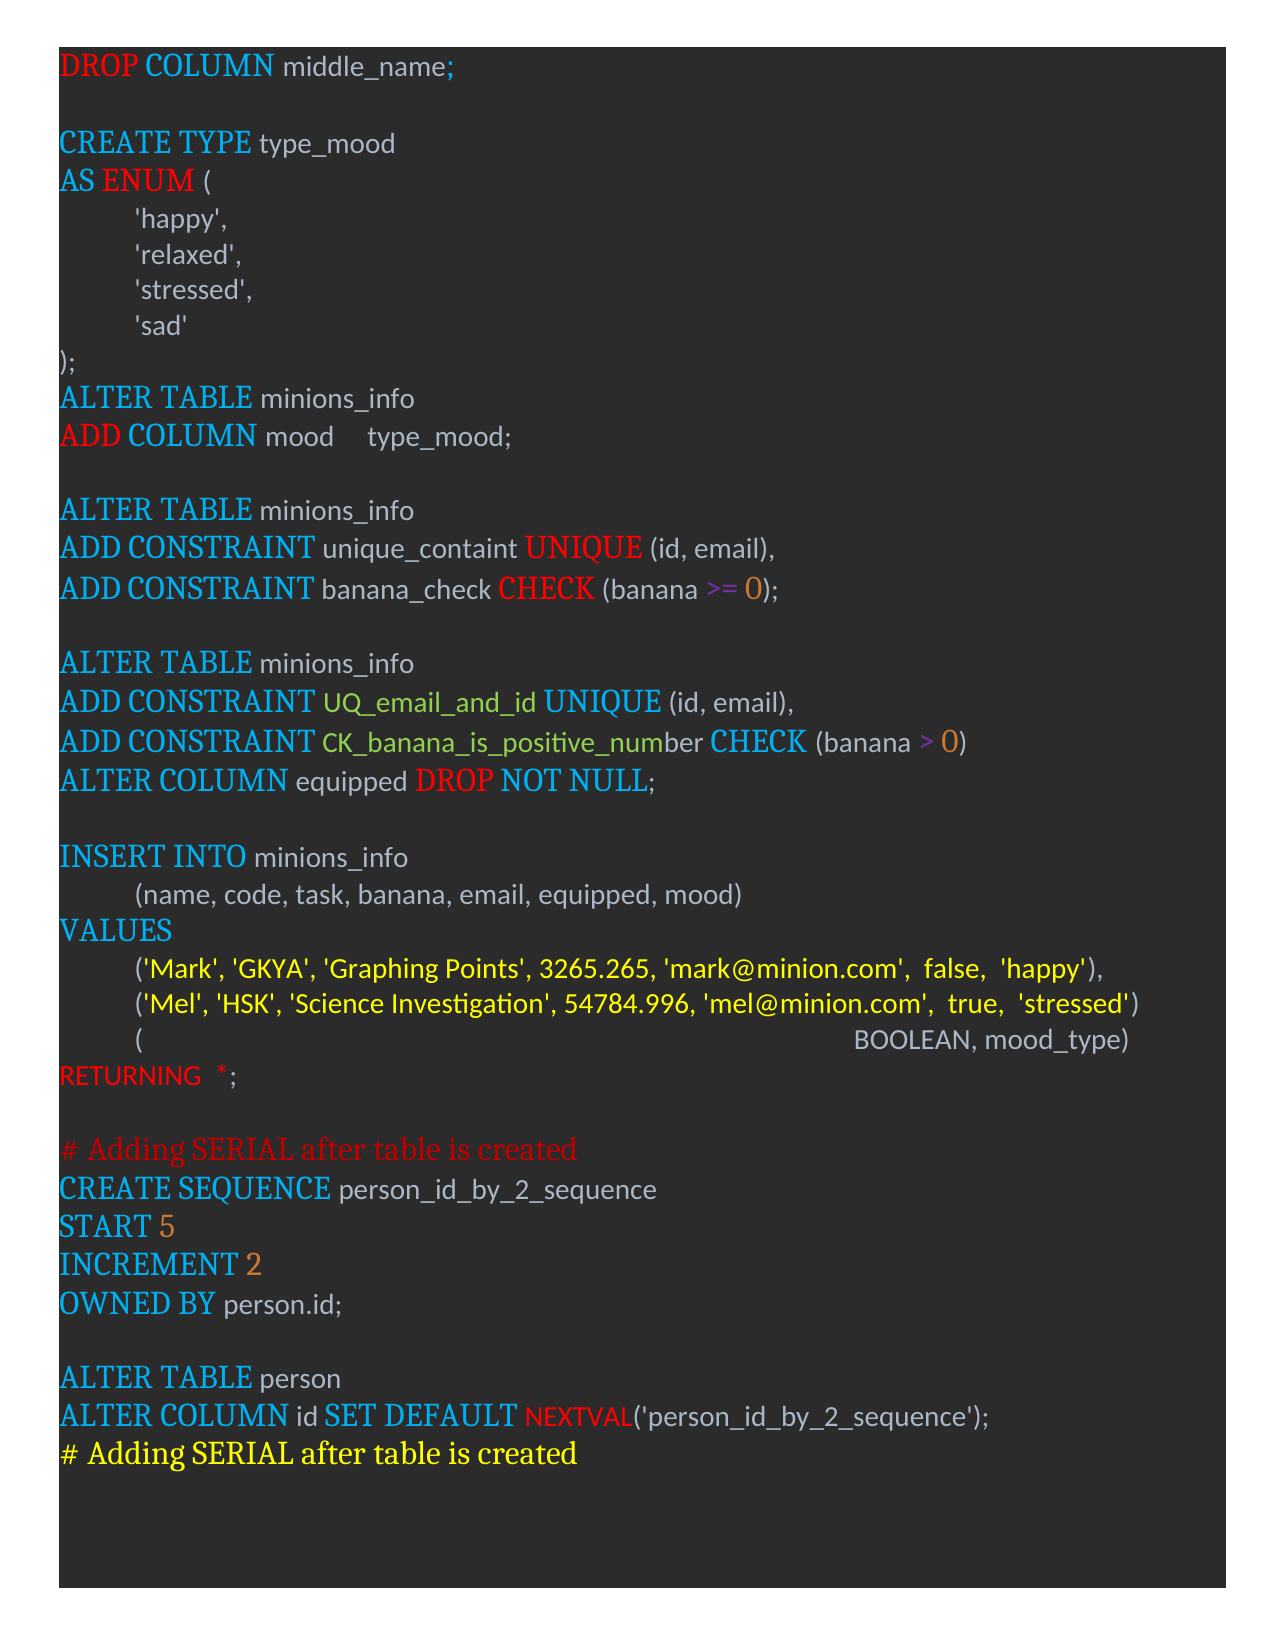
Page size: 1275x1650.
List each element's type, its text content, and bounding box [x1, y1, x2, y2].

text START 5 [59, 1207, 1226, 1246]
text DROP COLUMN middle_name; [59, 47, 1226, 85]
text ALTER TABLE minions_info [59, 378, 1226, 417]
text 'happy', [59, 200, 1226, 236]
text ALTER COLUMN id SET DEFAULT NEXTVAL('person_id_by_2_sequence'); [59, 1396, 1226, 1435]
text # Adding SERIAL after table is created [59, 1435, 1226, 1473]
text 'stressed', [59, 271, 1226, 307]
text ('Mark', 'GKYA', 'Graphing Points', 3265.265, 'mark@minion.com', false, 'happy'), [59, 950, 1226, 986]
text OWNED BY person.id; [59, 1284, 1226, 1322]
text ADD CONSTRAINT UQ_email_and_id UNIQUE (id, email), [59, 682, 1226, 720]
text ALTER TABLE person [59, 1358, 1226, 1396]
text INCREMENT 2 [59, 1246, 1226, 1284]
text # Adding SERIAL after table is created [59, 1131, 1226, 1169]
text ); [59, 343, 1226, 378]
text ADD CONSTRAINT banana_check CHECK (banana >= 0); [59, 567, 1226, 608]
text CREATE SEQUENCE person_id_by_2_sequence [59, 1169, 1226, 1207]
text ALTER TABLE minions_info [59, 644, 1226, 682]
text ADD CONSTRAINT CK_banana_is_positive_number CHECK (banana > 0) [59, 720, 1226, 761]
text ALTER COLUMN equipped DROP NOT NULL; [59, 761, 1226, 799]
text ADD CONSTRAINT unique_containt UNIQUE (id, email), [59, 529, 1226, 567]
text CREATE TYPE type_mood [59, 123, 1226, 162]
text 'relaxed', [59, 236, 1226, 271]
text INSERT INTO minions_info [59, 838, 1226, 876]
text AS ENUM ( [59, 162, 1226, 200]
text ('Mel', 'HSK', 'Science Investigation', 54784.996, 'mel@minion.com', true, 'stressed') [59, 986, 1226, 1021]
text (name, code, task, banana, email, equipped, mood) [59, 876, 1226, 912]
text VALUES [59, 912, 1226, 950]
text 'sad' [59, 307, 1226, 343]
text ADD COLUMN mood type_mood; [59, 417, 1226, 455]
text RETURNING *; [59, 1057, 1226, 1092]
text ( BOOLEAN, mood_type) [59, 1021, 1226, 1057]
text ALTER TABLE minions_info [59, 491, 1226, 529]
